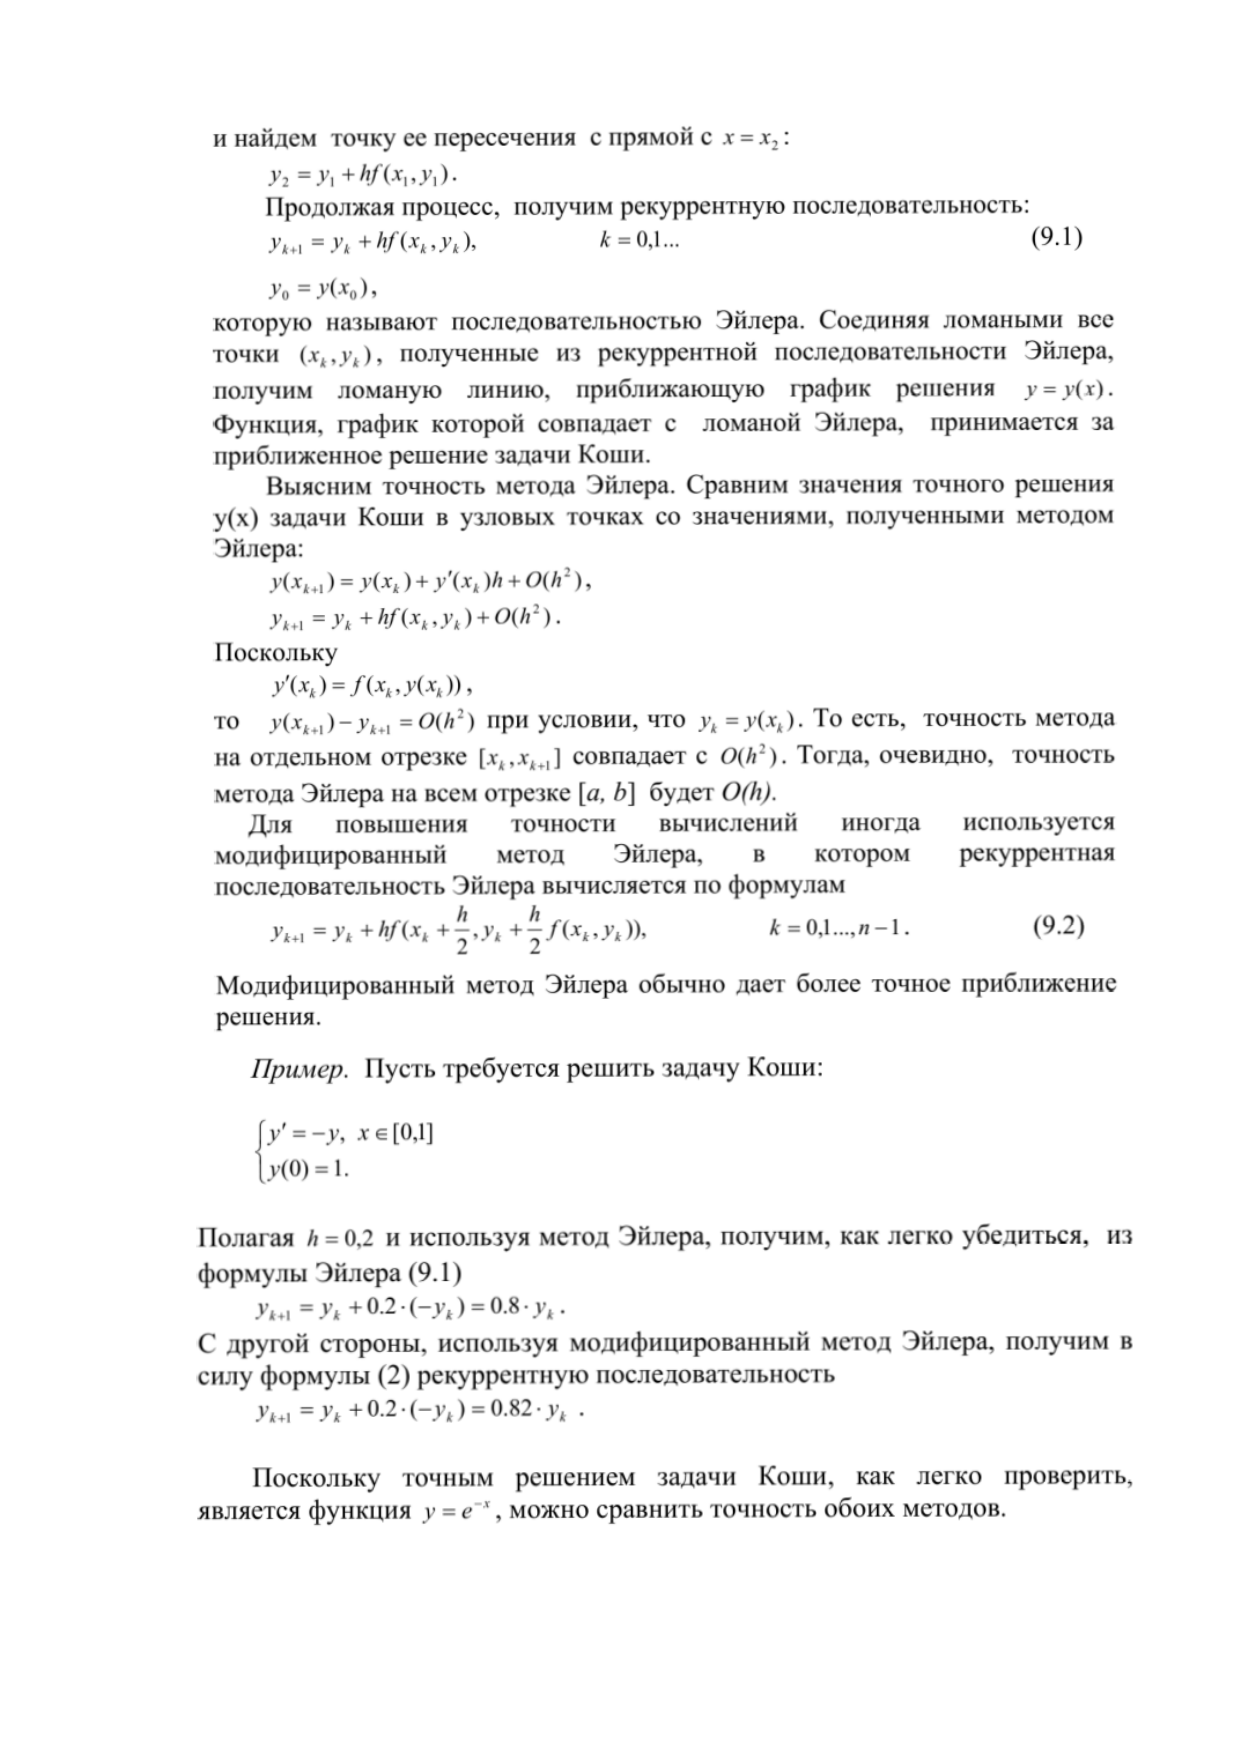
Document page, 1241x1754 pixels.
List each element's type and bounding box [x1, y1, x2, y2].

picture [177, 1054, 1152, 1548]
picture [177, 118, 1152, 1036]
